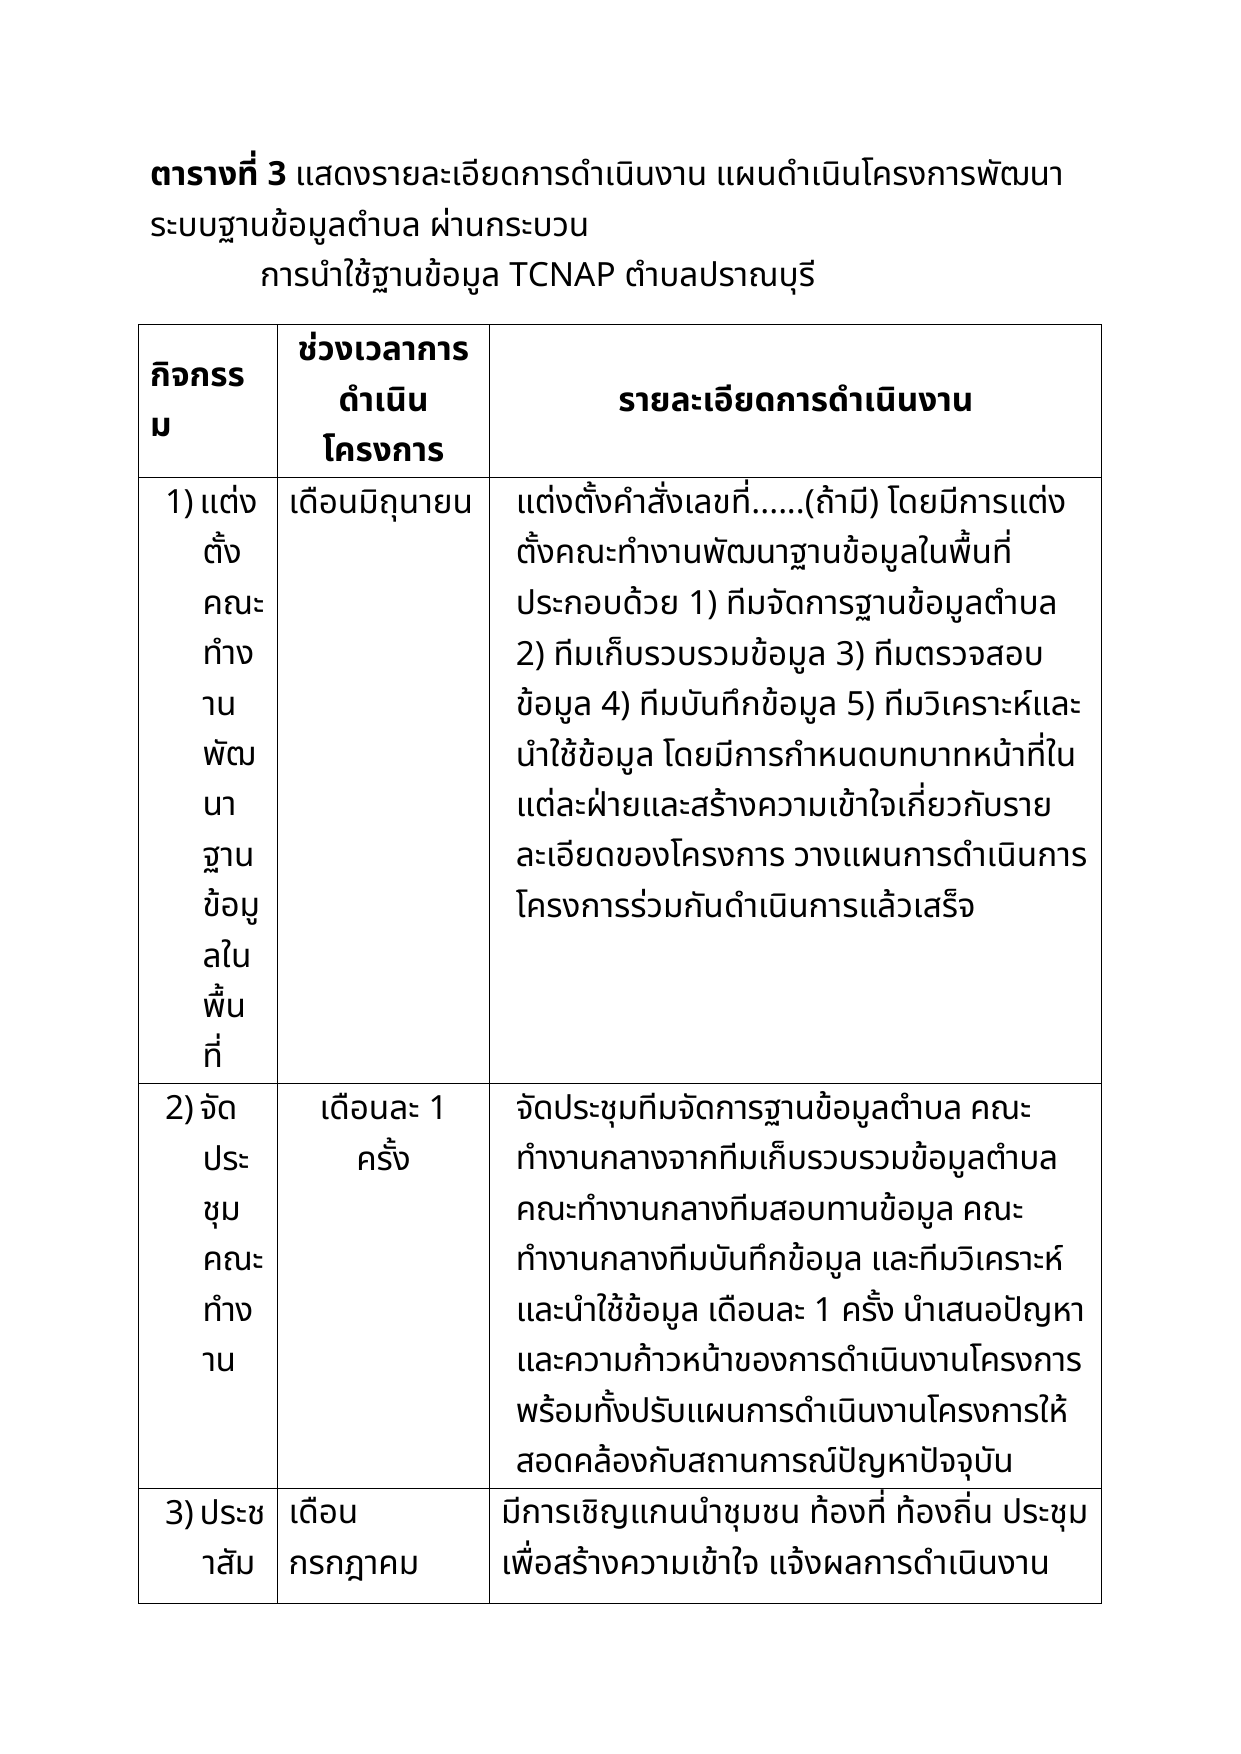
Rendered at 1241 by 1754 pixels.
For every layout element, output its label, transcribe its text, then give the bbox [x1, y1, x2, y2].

table_cell จัดประชุมทีมจัดการฐานข้อมูลตำบล คณะทำงานกลางจากทีมเก็บรวบรวมข้อมูลตำบล คณะทำงานกลางทีมสอบทานข้อมูล คณะทำงานกลางทีมบันทึกข้อมูล และทีมวิเคราะห์และนำใช้ข้อมูล เดือนละ 1 ครั้ง นำเสนอปัญหาและความก้าวหน้าของการดำเนินงานโครงการ พร้อมทั้งปรับแผนการดำเนินงานโครงการให้สอดคล้องกับสถานการณ์ปัญหาปัจจุบัน [490, 1084, 1101, 1487]
table_cell แต่งตั้งคณะทำงานพัฒนาฐานข้อมูลในพื้นที่ [139, 478, 277, 1083]
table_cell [490, 1489, 1101, 1603]
table_cell จัดประชุมคณะทำงาน [139, 1084, 277, 1487]
table_header รายละเอียดการดำเนินงาน [490, 325, 1101, 477]
text การนำใช้ฐานข้อมูล TCNAP ตำบลปราณบุรี [150, 251, 1090, 302]
table_cell เดือนละ 1 ครั้ง [278, 1084, 489, 1487]
text ตารางที่ 3 แสดงรายละเอียดการดำเนินงาน แผนดำเนินโครงการพัฒนาระบบฐานข้อมูลตำบล ผ่านกระบวน [150, 150, 1090, 251]
table_cell เดือนมิถุนายน [278, 478, 489, 1083]
table_cell ประชาสัมพันธ์โครงการฯ [139, 1489, 277, 1603]
table_cell แต่งตั้งคำสั่งเลขที่......(ถ้ามี) โดยมีการแต่งตั้งคณะทำงานพัฒนาฐานข้อมูลในพื้นที่ประกอบด้วย 1) ทีมจัดการฐานข้อมูลตำบล 2) ทีมเก็บรวบรวมข้อมูล 3) ทีมตรวจสอบข้อมูล 4) ทีมบันทึกข้อมูล 5) ทีมวิเคราะห์และนำใช้ข้อมูล โดยมีการกำหนดบทบาทหน้าที่ในแต่ละฝ่ายและสร้างความเข้าใจเกี่ยวกับรายละเอียดของโครงการ วางแผนการดำเนินการโครงการร่วมกันดำเนินการแล้วเสร็จ [490, 478, 1101, 1083]
table_header กิจกรรม [139, 325, 277, 477]
table_cell เดือนกรกฎาคม [278, 1489, 489, 1603]
table_header ช่วงเวลาการดำเนินโครงการ [278, 325, 489, 477]
